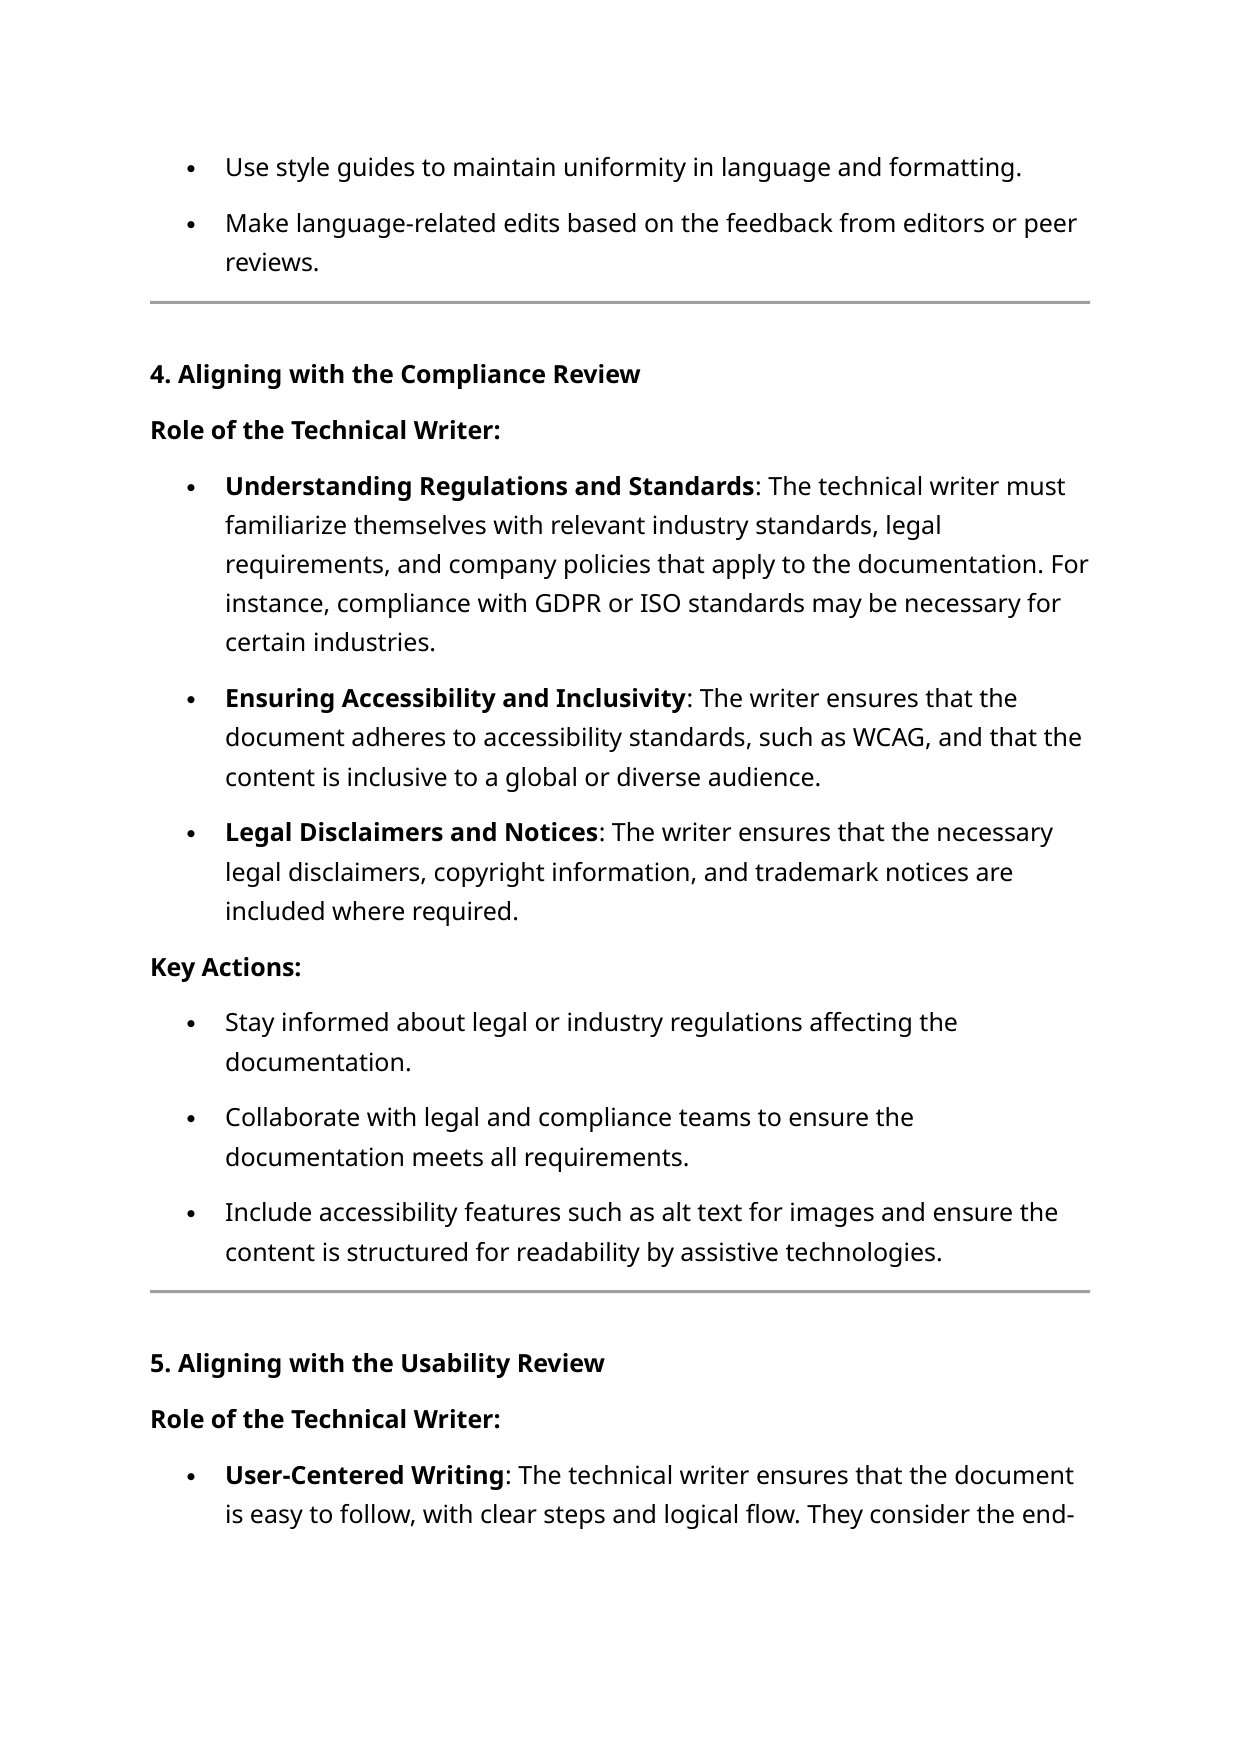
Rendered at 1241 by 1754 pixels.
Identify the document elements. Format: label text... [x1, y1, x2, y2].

list Collaborate with legal and compliance teams to ensure the documentation meets all requirements. [187, 1100, 1090, 1173]
list Include accessibility features such as alt text for images and ensure the content is structured for readability by assistive technologies. [187, 1195, 1090, 1268]
text Key Actions: [150, 949, 1090, 983]
list Understanding Regulations and Standards: The technical writer must familiarize themselves with relevant industry standards, legal requirements, and company policies that apply to the documentation. For instance, compliance with GDPR or ISO standards may be necessary for certain industries. [187, 468, 1090, 659]
list Make language-related edits based on the feedback from editors or peer reviews. [187, 206, 1090, 279]
list Legal Disclaimers and Notices: The writer ensures that the necessary legal disclaimers, copyright information, and trademark notices are included where required. [187, 815, 1090, 927]
list Use style guides to maintain uniformity in language and formatting. [187, 150, 1090, 184]
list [187, 1457, 1090, 1531]
list Ensuring Accessibility and Inclusivity: The writer ensures that the document adheres to accessibility standards, such as WCAG, and that the content is inclusive to a global or diverse audience. [187, 681, 1090, 793]
text 4. Aligning with the Compliance Review [150, 357, 1090, 391]
text Role of the Technical Writer: [150, 1402, 1090, 1436]
list Stay informed about legal or industry regulations affecting the documentation. [187, 1005, 1090, 1078]
text Role of the Technical Writer: [150, 412, 1090, 447]
text 5. Aligning with the Usability Review [150, 1346, 1090, 1380]
